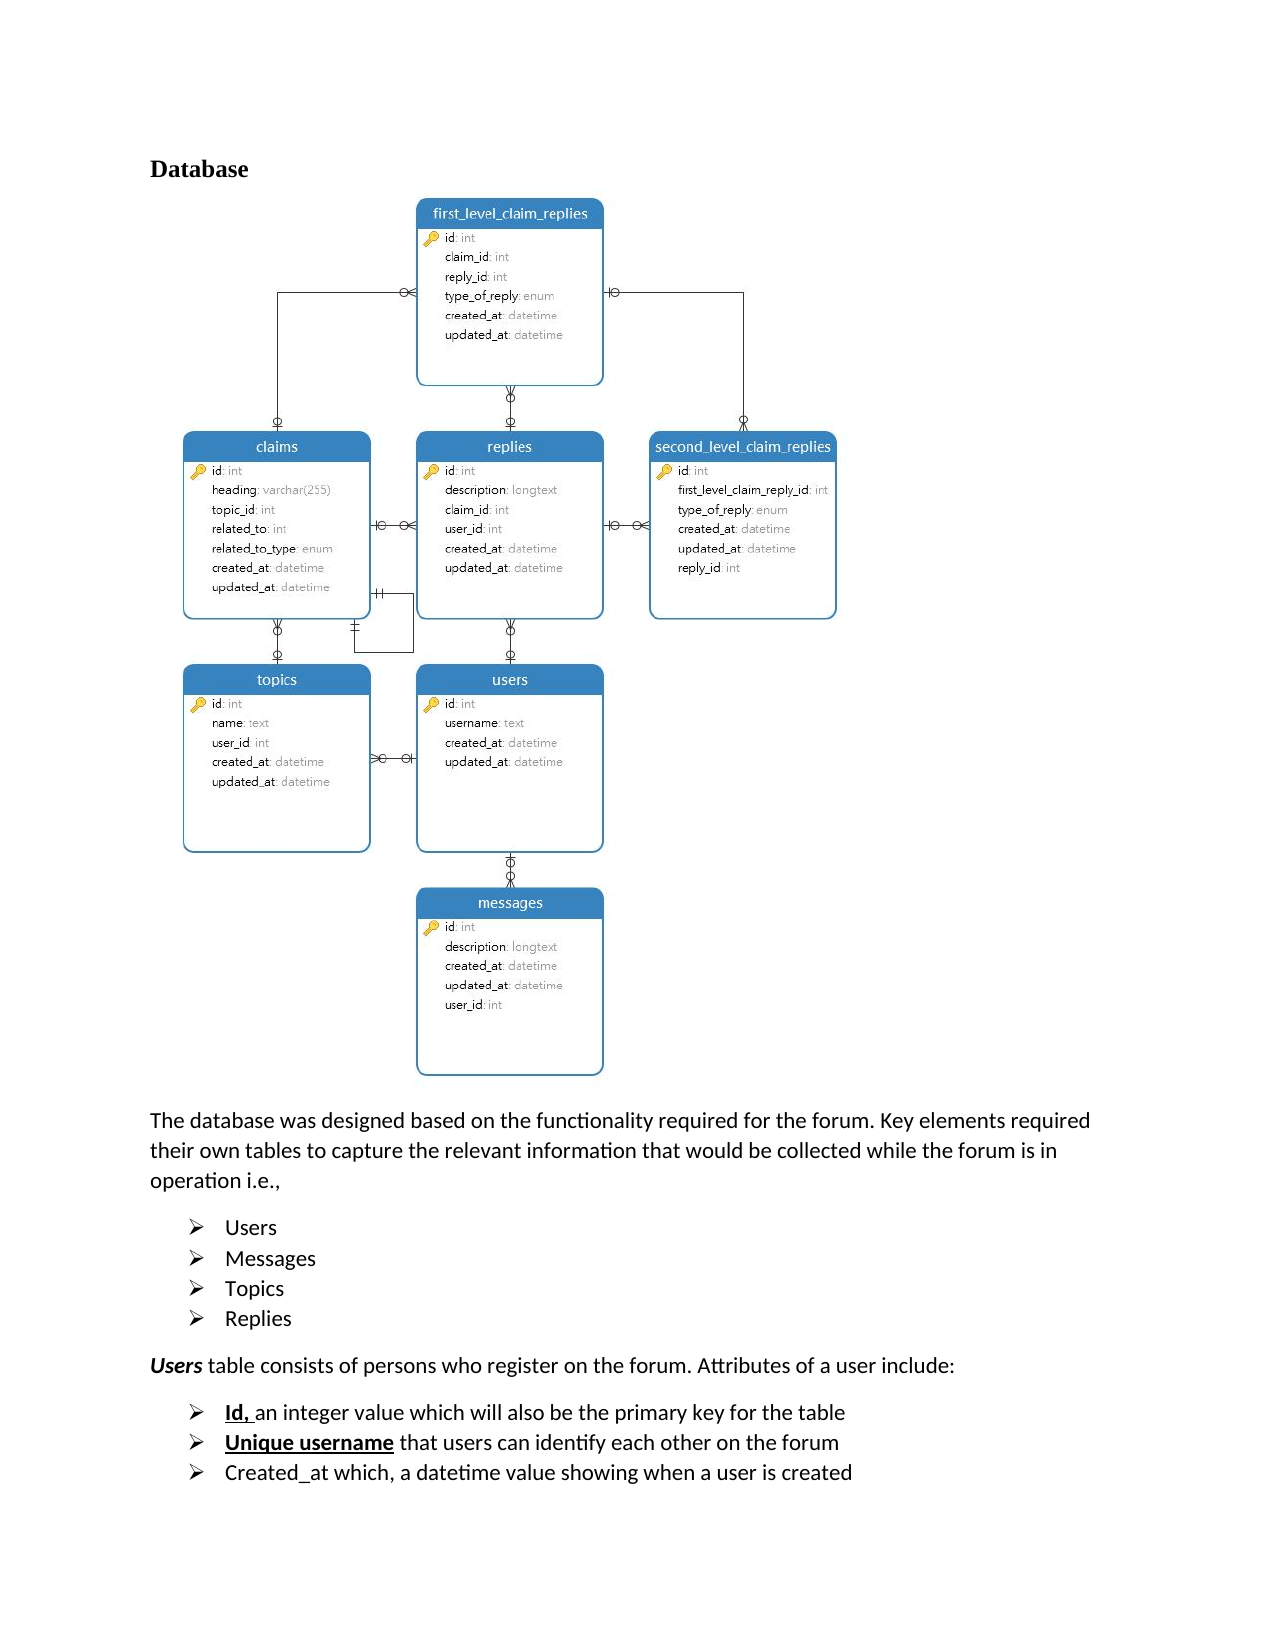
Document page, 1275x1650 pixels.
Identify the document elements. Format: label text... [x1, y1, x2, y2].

list Users [187, 1213, 1125, 1242]
text The database was designed based on the functionality required for the forum. Key elements required their own tables to capture the relevant information that would be collected while the forum is in operation i.e., [150, 1106, 1125, 1195]
list Unique username that users can identify each other on the forum [187, 1428, 1125, 1456]
list Topics [187, 1274, 1125, 1302]
subtitle Database [150, 154, 1125, 183]
list Created_at which, a datetime value showing when a user is created [187, 1458, 1125, 1486]
picture [150, 185, 1125, 1088]
list Messages [187, 1244, 1125, 1272]
list Id, an integer value which will also be the primary key for the table [187, 1398, 1125, 1426]
text Users table consists of persons who register on the forum. Attributes of a user include: [150, 1351, 1125, 1379]
list Replies [187, 1304, 1125, 1332]
